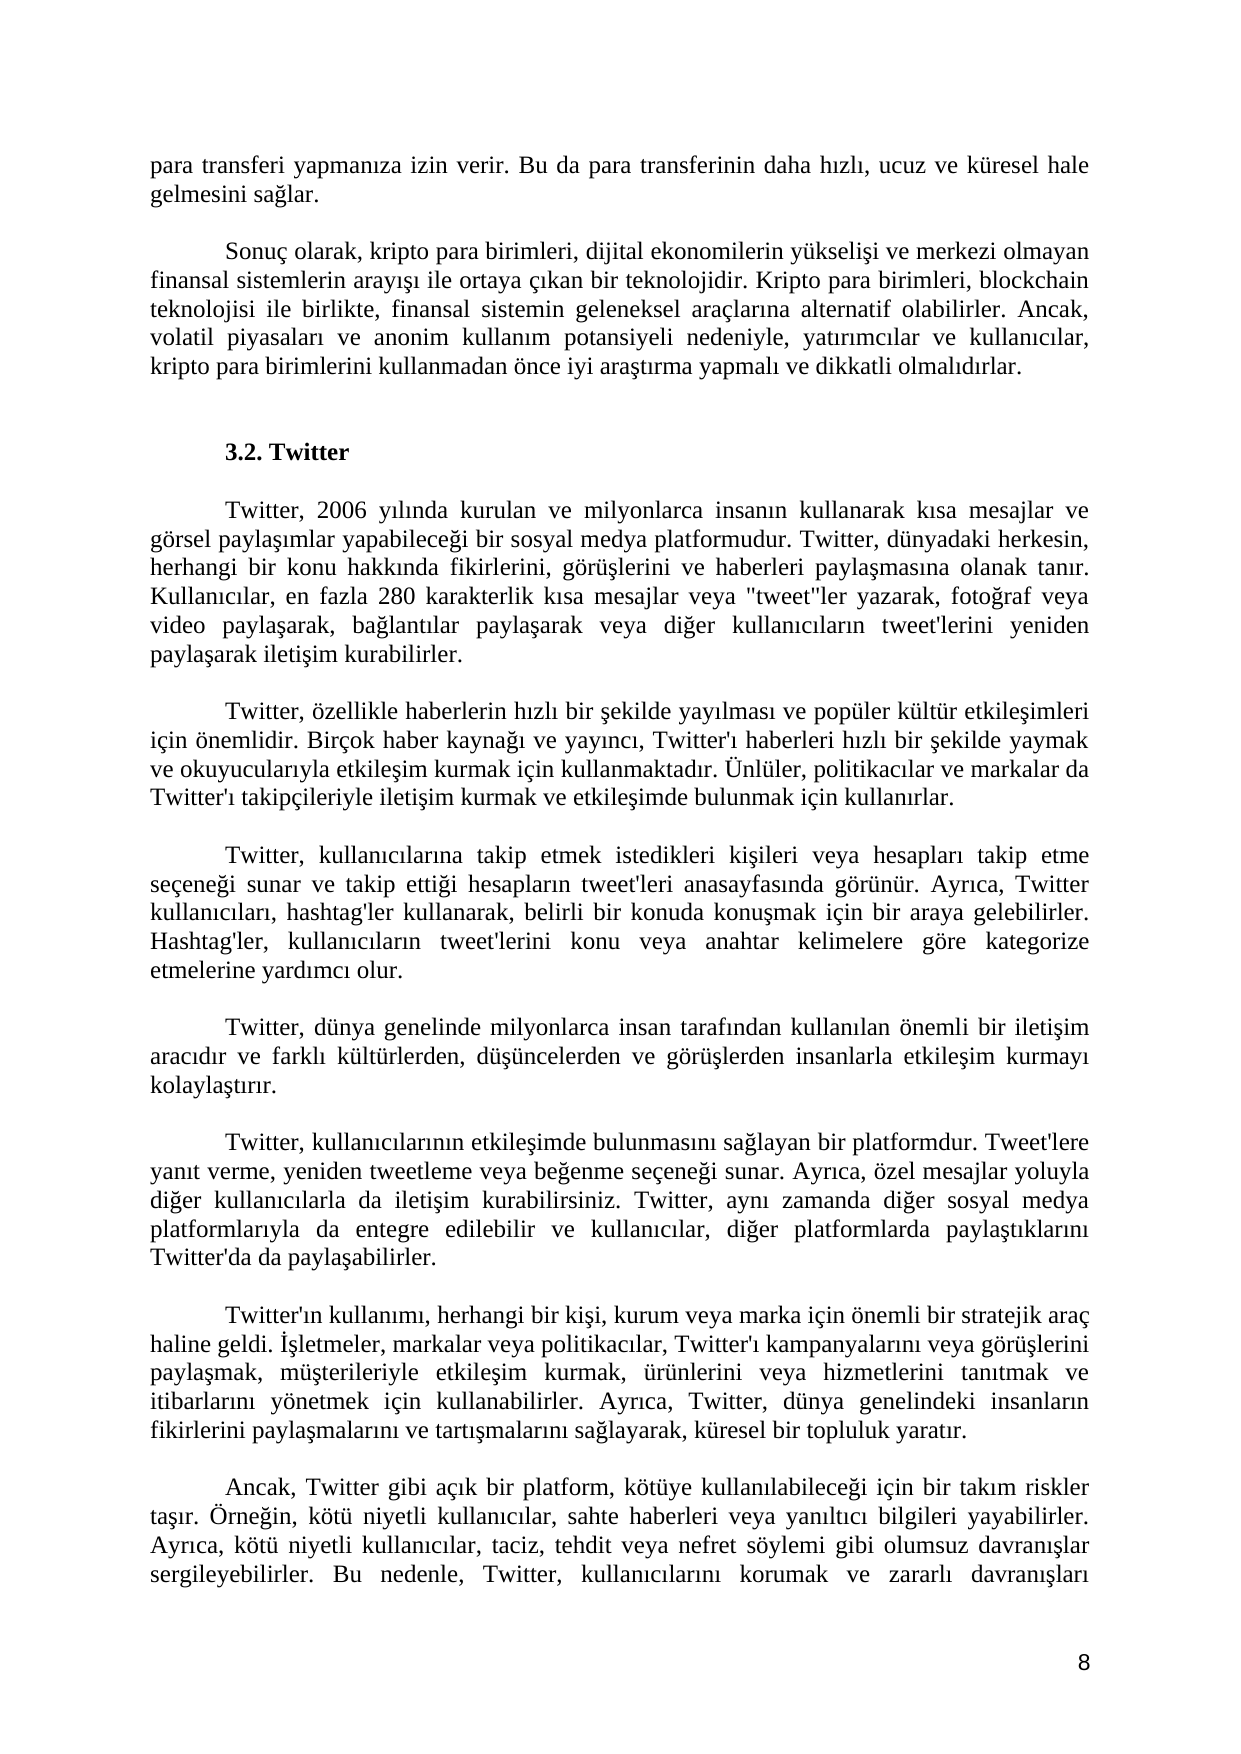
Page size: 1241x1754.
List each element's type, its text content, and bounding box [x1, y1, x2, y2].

text Twitter'ın kullanımı, herhangi bir kişi, kurum veya marka için önemli bir stratejik araç haline geldi. İşletmeler, markalar veya politikacılar, Twitter'ı kampanyalarını veya görüşlerini paylaşmak, müşterileriyle etkileşim kurmak, ürünlerini veya hizmetlerini tanıtmak ve itibarlarını yönetmek için kullanabilirler. Ayrıca, Twitter, dünya genelindeki insanların fikirlerini paylaşmalarını ve tartışmalarını sağlayarak, küresel bir topluluk yaratır. [150, 1300, 1090, 1444]
text 3.2. Twitter [150, 437, 1090, 466]
text Twitter, kullanıcılarının etkileşimde bulunmasını sağlayan bir platformdur. Tweet'lere yanıt verme, yeniden tweetleme veya beğenme seçeneği sunar. Ayrıca, özel mesajlar yoluyla diğer kullanıcılarla da iletişim kurabilirsiniz. Twitter, aynı zamanda diğer sosyal medya platformlarıyla da entegre edilebilir ve kullanıcılar, diğer platformlarda paylaştıklarını Twitter'da da paylaşabilirler. [150, 1127, 1090, 1271]
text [150, 150, 1090, 207]
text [150, 1472, 1090, 1587]
text Twitter, 2006 yılında kurulan ve milyonlarca insanın kullanarak kısa mesajlar ve görsel paylaşımlar yapabileceği bir sosyal medya platformudur. Twitter, dünyadaki herkesin, herhangi bir konu hakkında fikirlerini, görüşlerini ve haberleri paylaşmasına olanak tanır. Kullanıcılar, en fazla 280 karakterlik kısa mesajlar veya "tweet"ler yazarak, fotoğraf veya video paylaşarak, bağlantılar paylaşarak veya diğer kullanıcıların tweet'lerini yeniden paylaşarak iletişim kurabilirler. [150, 495, 1090, 667]
text Sonuç olarak, kripto para birimleri, dijital ekonomilerin yükselişi ve merkezi olmayan finansal sistemlerin arayışı ile ortaya çıkan bir teknolojidir. Kripto para birimleri, blockchain teknolojisi ile birlikte, finansal sistemin geleneksel araçlarına alternatif olabilirler. Ancak, volatil piyasaları ve anonim kullanım potansiyeli nedeniyle, yatırımcılar ve kullanıcılar, kripto para birimlerini kullanmadan önce iyi araştırma yapmalı ve dikkatli olmalıdırlar. [150, 236, 1090, 380]
text Twitter, dünya genelinde milyonlarca insan tarafından kullanılan önemli bir iletişim aracıdır ve farklı kültürlerden, düşüncelerden ve görüşlerden insanlarla etkileşim kurmayı kolaylaştırır. [150, 1012, 1090, 1099]
text Twitter, kullanıcılarına takip etmek istedikleri kişileri veya hesapları takip etme seçeneği sunar ve takip ettiği hesapların tweet'leri anasayfasında görünür. Ayrıca, Twitter kullanıcıları, hashtag'ler kullanarak, belirli bir konuda konuşmak için bir araya gelebilirler. Hashtag'ler, kullanıcıların tweet'lerini konu veya anahtar kelimelere göre kategorize etmelerine yardımcı olur. [150, 840, 1090, 984]
text Twitter, özellikle haberlerin hızlı bir şekilde yayılması ve popüler kültür etkileşimleri için önemlidir. Birçok haber kaynağı ve yayıncı, Twitter'ı haberleri hızlı bir şekilde yaymak ve okuyucularıyla etkileşim kurmak için kullanmaktadır. Ünlüler, politikacılar ve markalar da Twitter'ı takipçileriyle iletişim kurmak ve etkileşimde bulunmak için kullanırlar. [150, 696, 1090, 811]
